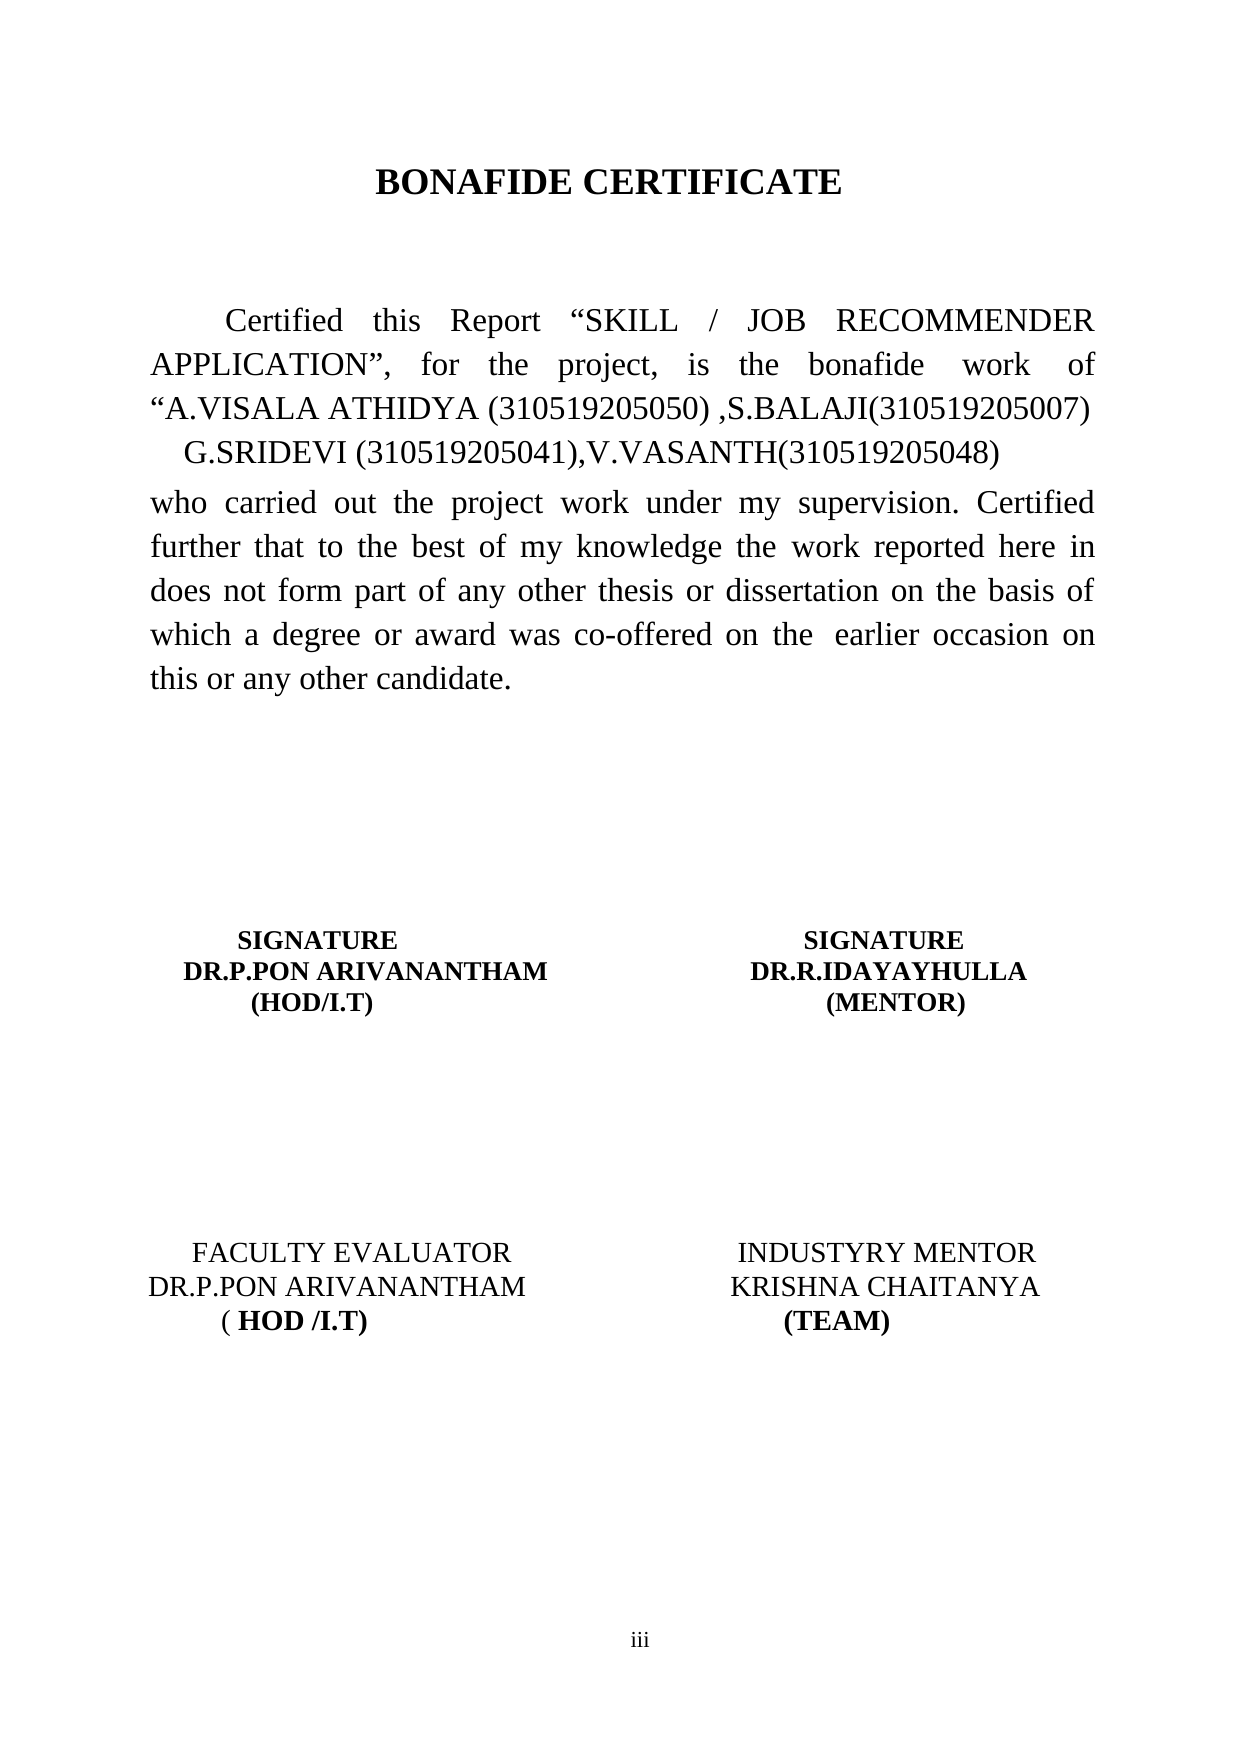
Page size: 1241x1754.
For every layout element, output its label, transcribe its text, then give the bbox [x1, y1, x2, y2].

text G.SRIDEVI (310519205041),V.VASANTH(310519205048) [75, 432, 1095, 471]
text FACULTY EVALUATOR INDUSTYRY MENTOR [75, 1236, 1159, 1269]
text SIGNATURE SIGNATURE [75, 924, 1159, 955]
subtitle BONAFIDE CERTIFICATE [141, 159, 1077, 202]
text DR.P.PON ARIVANANTHAM KRISHNA CHAITANYA [75, 1269, 1159, 1303]
text (HOD/I.T) (MENTOR) [75, 986, 1159, 1017]
text Certified this Report “SKILL / JOB RECOMMENDER APPLICATION”, for the project, is the bonafide work of “A.VISALA ATHIDYA (310519205050) ,S.BALAJI(310519205007) [150, 300, 1095, 427]
text who carried out the project work under my supervision. Certified further that to the best of my knowledge the work reported here in does not form part of any other thesis or dissertation on the basis of which a degree or award was co-offered on the earlier occasion on this or any other candidate. [150, 482, 1095, 697]
text DR.P.PON ARIVANANTHAM DR.R.IDAYAYHULLA [75, 955, 1159, 986]
text ( HOD /I.T) (TEAM) [75, 1303, 1159, 1336]
